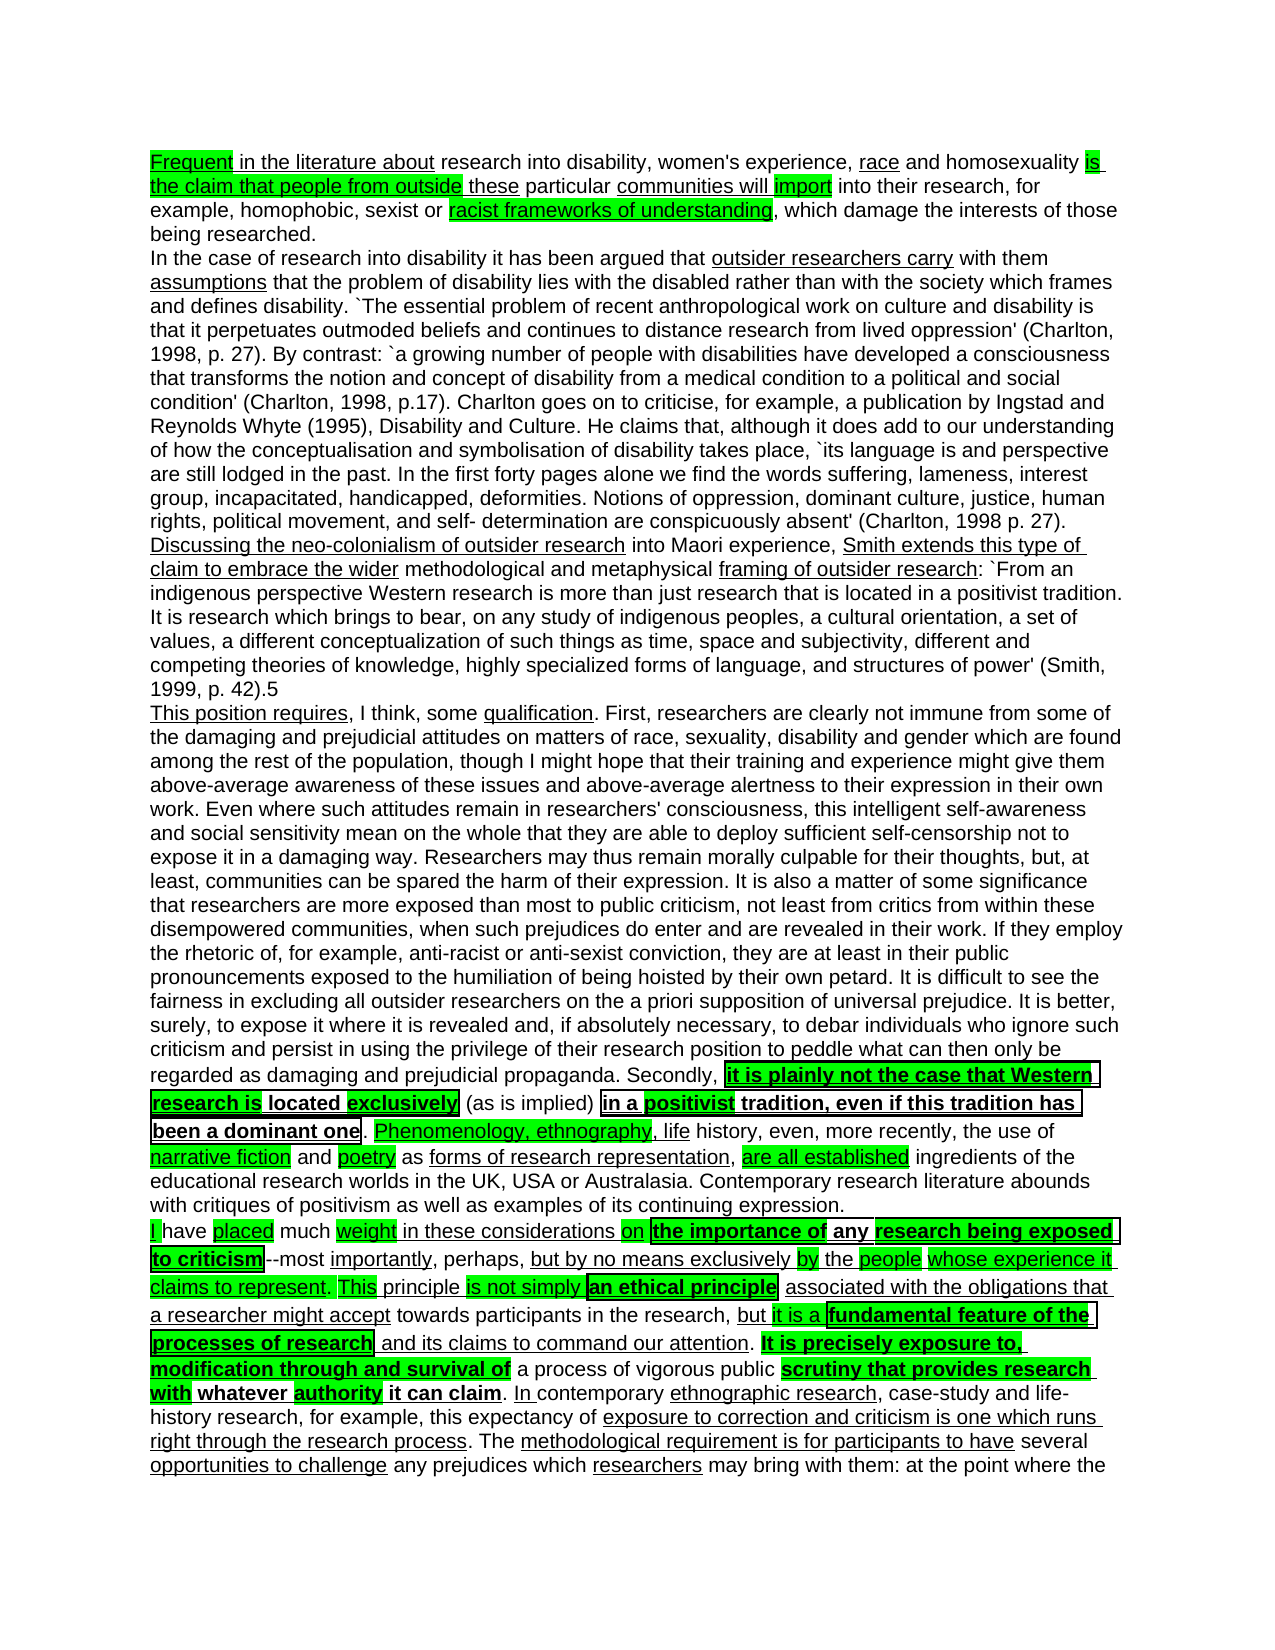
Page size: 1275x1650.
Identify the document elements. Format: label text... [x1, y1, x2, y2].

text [150, 1217, 1125, 1477]
text This position requires, I think, some qualification. First, researchers are clearly not immune from some of the damaging and prejudicial attitudes on matters of race, sexuality, disability and gender which are found among the rest of the population, though I might hope that their training and experience might give them above-average awareness of these issues and above-average alertness to their expression in their own work. Even where such attitudes remain in researchers' consciousness, this intelligent self-awareness and social sensitivity mean on the whole that they are able to deploy sufficient self-censorship not to expose it in a damaging way. Researchers may thus remain morally culpable for their thoughts, but, at least, communities can be spared the harm of their expression. It is also a matter of some significance that researchers are more exposed than most to public criticism, not least from critics from within these disempowered communities, when such prejudices do enter and are revealed in their work. If they employ the rhetoric of, for example, anti-racist or anti-sexist conviction, they are at least in their public pronouncements exposed to the humiliation of being hoisted by their own petard. It is difficult to see the fairness in excluding all outsider researchers on the a priori supposition of universal prejudice. It is better, surely, to expose it where it is revealed and, if absolutely necessary, to debar individuals who ignore such criticism and persist in using the privilege of their research position to peddle what can then only be regarded as damaging and prejudicial propaganda. Secondly, it is plainly not the case that Western research is located exclusively (as is implied) in a positivist tradition, even if this tradition has been a dominant one. Phenomenology, ethnography, life history, even, more recently, the use of narrative fiction and poetry as forms of research representation, are all established ingredients of the educational research worlds in the UK, USA or Australasia. Contemporary research literature abounds with critiques of positivism as well as examples of its continuing expression. [150, 701, 1125, 1217]
text In the case of research into disability it has been argued that outsider researchers carry with them assumptions that the problem of disability lies with the disabled rather than with the society which frames and defines disability. `The essential problem of recent anthropological work on culture and disability is that it perpetuates outmoded beliefs and continues to distance research from lived oppression' (Charlton, 1998, p. 27). By contrast: `a growing number of people with disabilities have developed a consciousness that transforms the notion and concept of disability from a medical condition to a political and social condition' (Charlton, 1998, p.17). Charlton goes on to criticise, for example, a publication by Ingstad and Reynolds Whyte (1995), Disability and Culture. He claims that, although it does add to our understanding of how the conceptualisation and symbolisation of disability takes place, `its language is and perspective are still lodged in the past. In the first forty pages alone we find the words suffering, lameness, interest group, incapacitated, handicapped, deformities. Notions of oppression, dominant culture, justice, human rights, political movement, and self- determination are conspicuously absent' (Charlton, 1998 p. 27). [150, 246, 1125, 533]
text Discussing the neo-colonialism of outsider research into Maori experience, Smith extends this type of claim to embrace the wider methodological and metaphysical framing of outsider research: `From an indigenous perspective Western research is more than just research that is located in a positivist tradition. It is research which brings to bear, on any study of indigenous peoples, a cultural orientation, a set of values, a different conceptualization of such things as time, space and subjectivity, different and competing theories of knowledge, highly specialized forms of language, and structures of power' (Smith, 1999, p. 42).5 [150, 533, 1125, 701]
text Frequent in the literature about research into disability, women's experience, race and homosexuality is the claim that people from outside these particular communities will import into their research, for example, homophobic, sexist or racist frameworks of understanding, which damage the interests of those being researched. [150, 150, 1125, 246]
